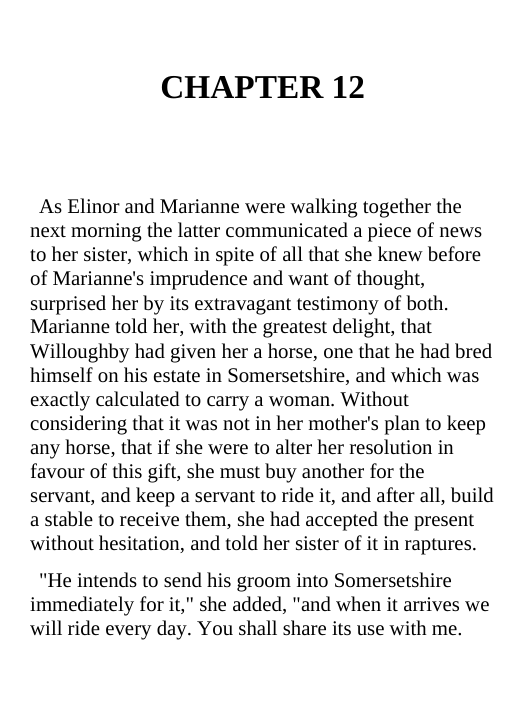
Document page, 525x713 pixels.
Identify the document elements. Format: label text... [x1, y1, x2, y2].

text As Elinor and Marianne were walking together the next morning the latter communicated a piece of news to her sister, which in spite of all that she knew before of Marianne's imprudence and want of thought, surprised her by its extravagant testimony of both. Marianne told her, with the greatest delight, that Willoughby had given her a horse, one that he had bred himself on his estate in Somersetshire, and which was exactly calculated to carry a woman. Without considering that it was not in her mother's plan to keep any horse, that if she were to alter her resolution in favour of this gift, she must buy another for the servant, and keep a servant to ride it, and after all, build a stable to receive them, she had accepted the present without hesitation, and told her sister of it in raptures. [30, 194, 495, 555]
subtitle CHAPTER 12 [30, 67, 495, 106]
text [30, 568, 495, 640]
